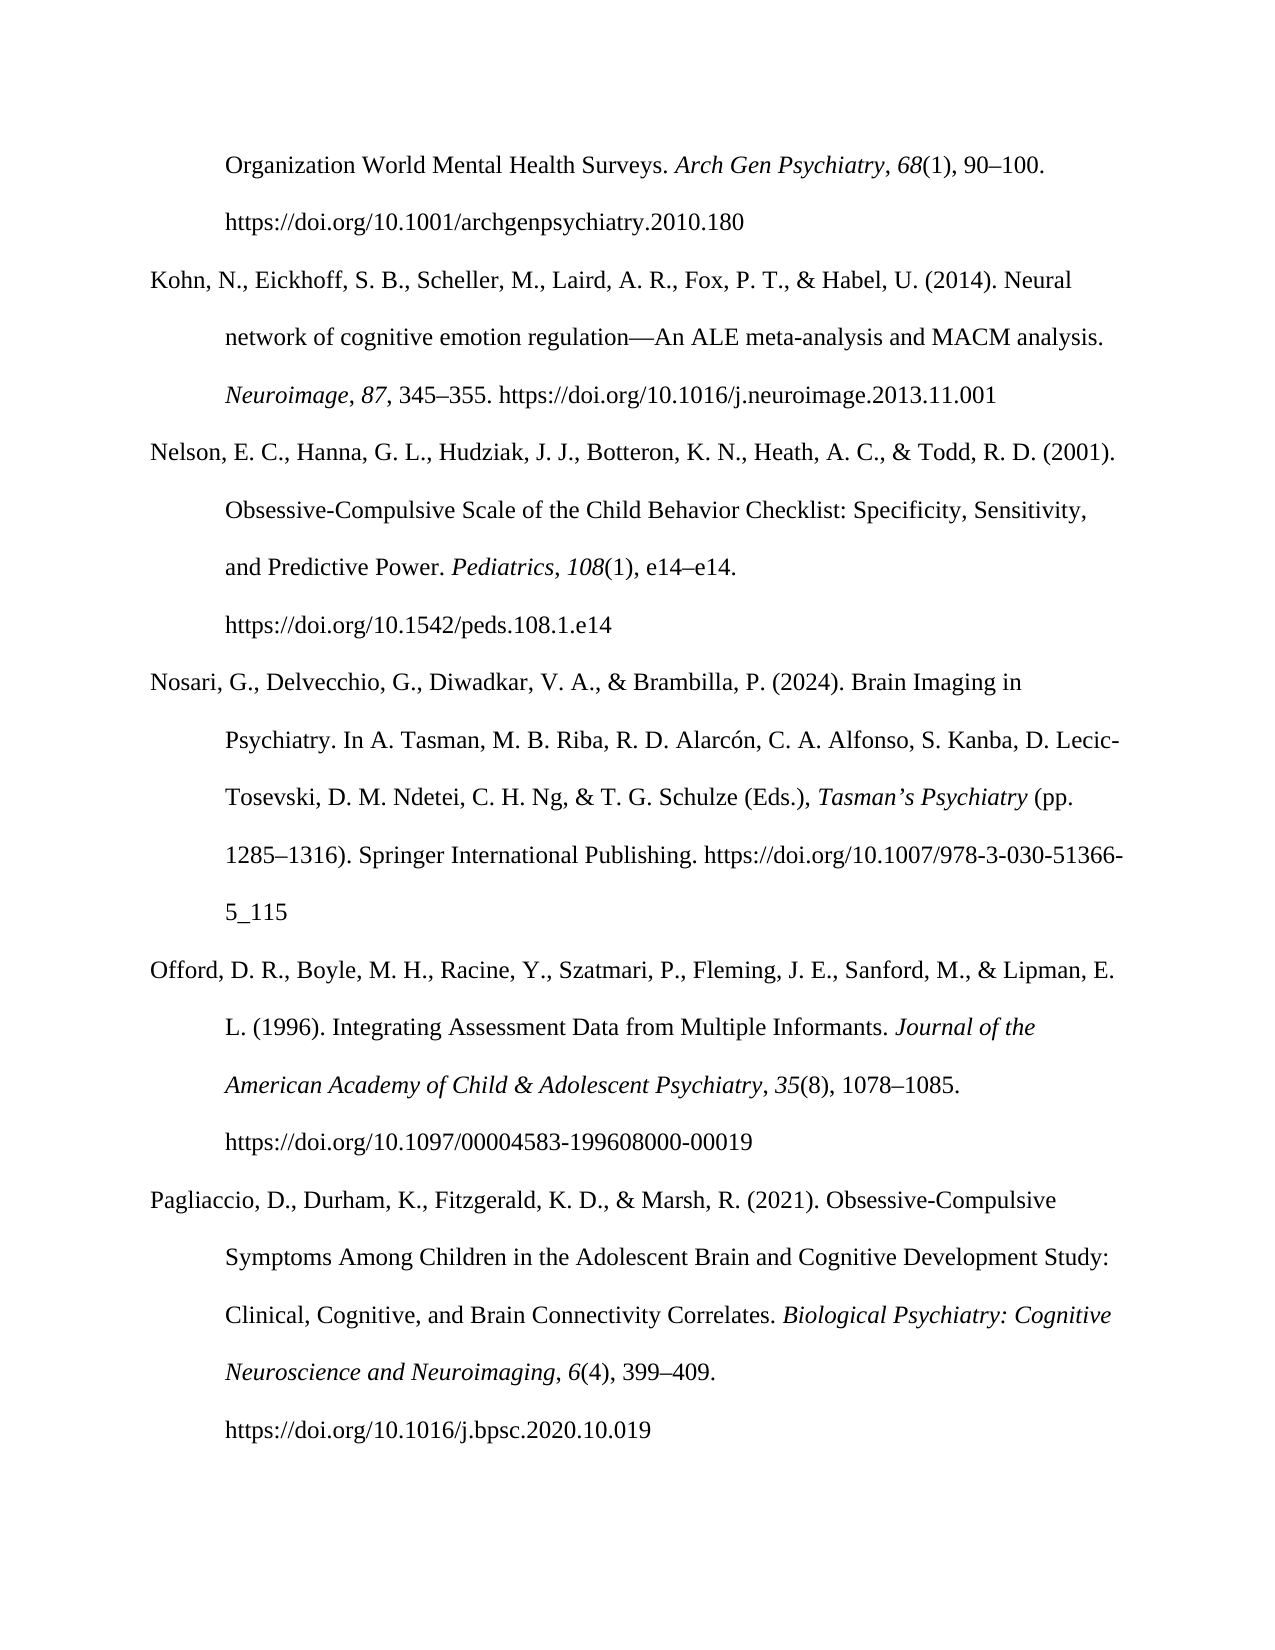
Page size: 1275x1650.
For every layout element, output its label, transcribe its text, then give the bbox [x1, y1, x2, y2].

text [150, 150, 1125, 236]
text Offord, D. R., Boyle, M. H., Racine, Y., Szatmari, P., Fleming, J. E., Sanford, M., & Lipman, E. L. (1996). Integrating Assessment Data from Multiple Informants. Journal of the American Academy of Child & Adolescent Psychiatry, 35(8), 1078–1085. https://doi.org/10.1097/00004583-199608000-00019 [150, 955, 1125, 1156]
text Nosari, G., Delvecchio, G., Diwadkar, V. A., & Brambilla, P. (2024). Brain Imaging in Psychiatry. In A. Tasman, M. B. Riba, R. D. Alarcón, C. A. Alfonso, S. Kanba, D. Lecic-Tosevski, D. M. Ndetei, C. H. Ng, & T. G. Schulze (Eds.), Tasman’s Psychiatry (pp. 1285–1316). Springer International Publishing. https://doi.org/10.1007/978-3-030-51366-5_115 [150, 667, 1125, 926]
text Kohn, N., Eickhoff, S. B., Scheller, M., Laird, A. R., Fox, P. T., & Habel, U. (2014). Neural network of cognitive emotion regulation—An ALE meta-analysis and MACM analysis. Neuroimage, 87, 345–355. https://doi.org/10.1016/j.neuroimage.2013.11.001 [150, 265, 1125, 409]
text Nelson, E. C., Hanna, G. L., Hudziak, J. J., Botteron, K. N., Heath, A. C., & Todd, R. D. (2001). Obsessive-Compulsive Scale of the Child Behavior Checklist: Specificity, Sensitivity, and Predictive Power. Pediatrics, 108(1), e14–e14. https://doi.org/10.1542/peds.108.1.e14 [150, 437, 1125, 639]
text Pagliaccio, D., Durham, K., Fitzgerald, K. D., & Marsh, R. (2021). Obsessive-Compulsive Symptoms Among Children in the Adolescent Brain and Cognitive Development Study: Clinical, Cognitive, and Brain Connectivity Correlates. Biological Psychiatry: Cognitive Neuroscience and Neuroimaging, 6(4), 399–409. https://doi.org/10.1016/j.bpsc.2020.10.019 [150, 1185, 1125, 1444]
